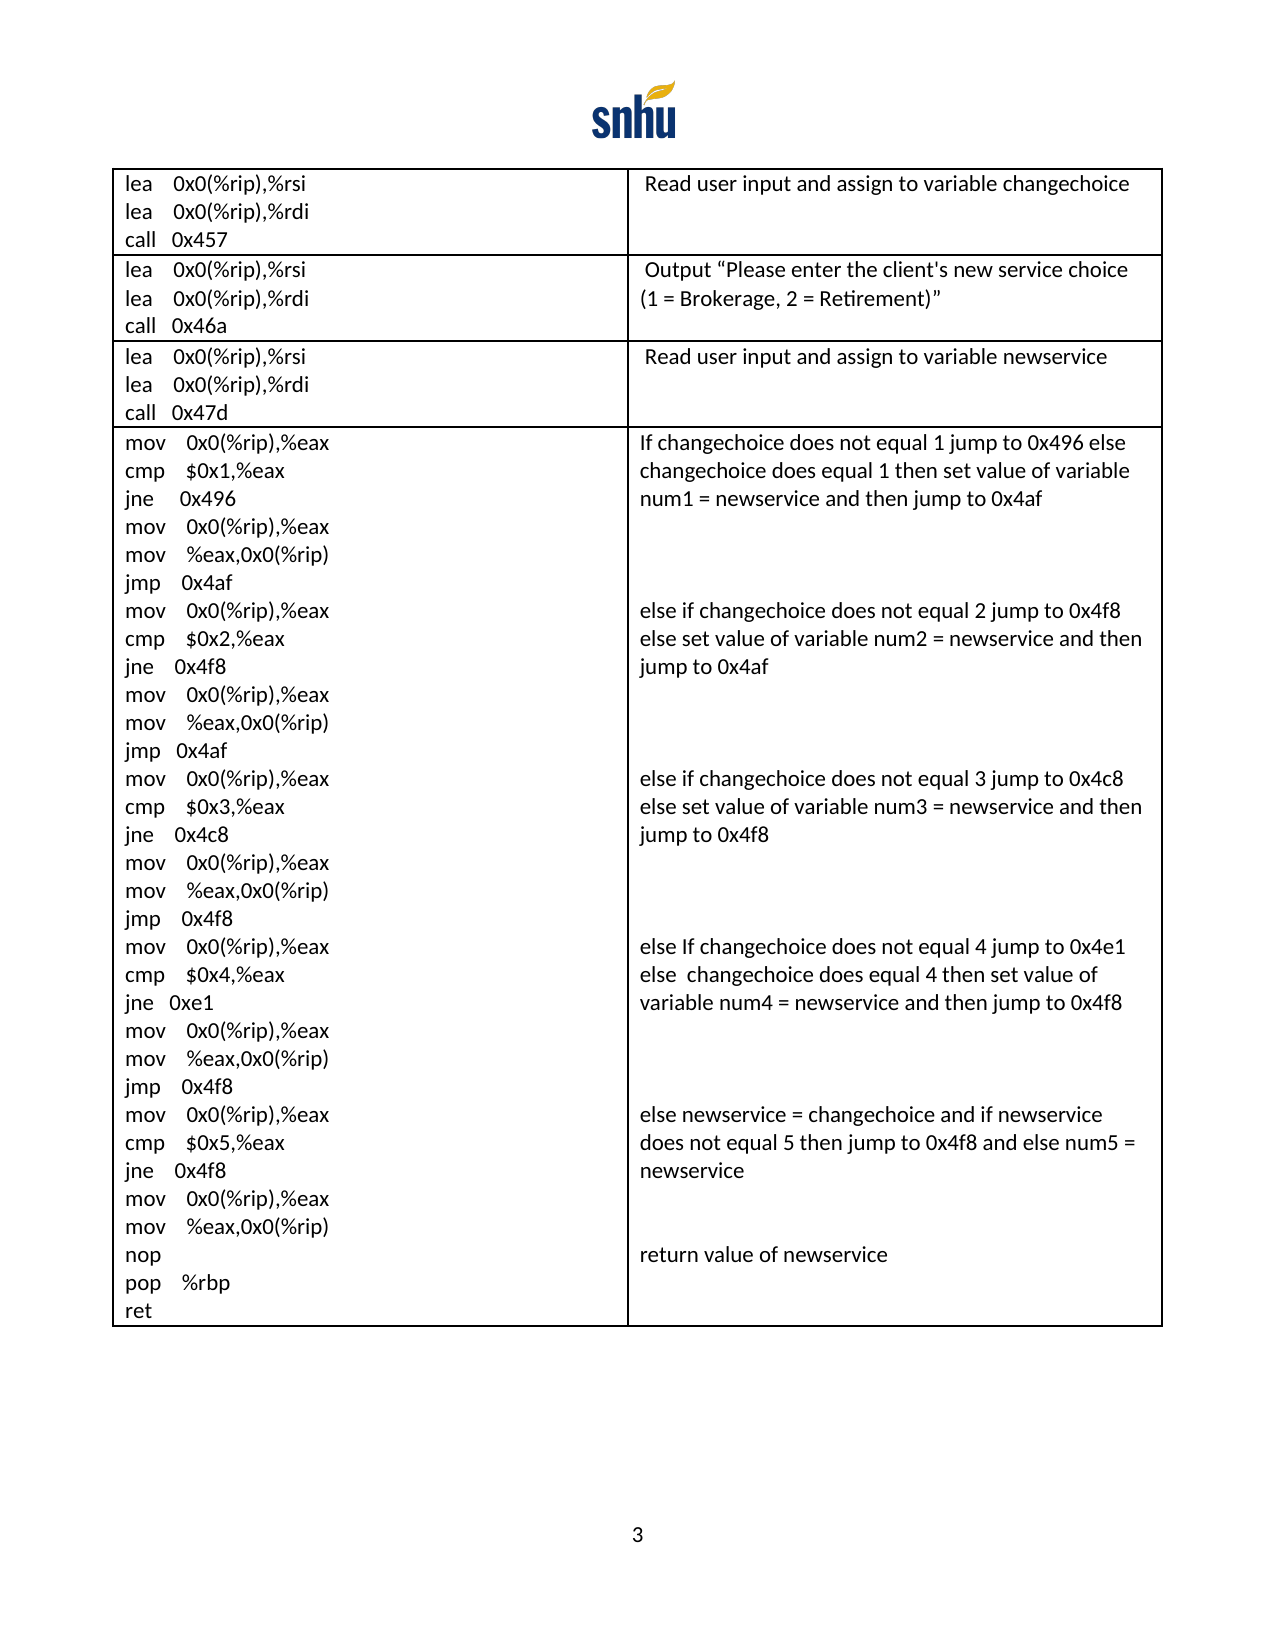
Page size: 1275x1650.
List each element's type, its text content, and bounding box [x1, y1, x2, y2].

table_cell Output “Please enter the client's new service choice (1 = Brokerage, 2 = Retirement)” [629, 256, 1161, 340]
table_cell mov 0x0(%rip),%eax cmp $0x5,%eax jne 0x4f8 mov 0x0(%rip),%eax mov %eax,0x0(%rip) [114, 1100, 627, 1241]
table_cell mov 0x0(%rip),%eax cmp $0x3,%eax jne 0x4c8 mov 0x0(%rip),%eax mov %eax,0x0(%rip) jmp 0x4f8 [114, 764, 627, 932]
table_cell lea 0x0(%rip),%rsi lea 0x0(%rip),%rdi call 0x47d [114, 342, 627, 426]
table_cell else newservice = changechoice and if newservice does not equal 5 then jump to 0x4f8 and else num5 = newservice [629, 1100, 1161, 1241]
table_cell lea 0x0(%rip),%rsi lea 0x0(%rip),%rdi call 0x46a [114, 256, 627, 340]
table_cell Read user input and assign to variable newservice [629, 342, 1161, 426]
table_cell If changechoice does not equal 1 jump to 0x496 else changechoice does equal 1 then set value of variable num1 = newservice and then jump to 0x4af [629, 428, 1161, 596]
table_cell else If changechoice does not equal 4 jump to 0x4e1 else changechoice does equal 4 then set value of variable num4 = newservice and then jump to 0x4f8 [629, 932, 1161, 1100]
table_cell nop pop %rbp ret [114, 1241, 627, 1324]
table_cell return value of newservice [629, 1241, 1161, 1324]
table_cell else if changechoice does not equal 3 jump to 0x4c8 else set value of variable num3 = newservice and then jump to 0x4f8 [629, 764, 1161, 932]
table_cell mov 0x0(%rip),%eax cmp $0x1,%eax jne 0x496 mov 0x0(%rip),%eax mov %eax,0x0(%rip) jmp 0x4af [114, 428, 627, 596]
table_cell mov 0x0(%rip),%eax cmp $0x4,%eax jne 0xe1 mov 0x0(%rip),%eax mov %eax,0x0(%rip) jmp 0x4f8 [114, 932, 627, 1100]
table_cell Read user input and assign to variable changechoice [629, 170, 1161, 253]
table_cell lea 0x0(%rip),%rsi lea 0x0(%rip),%rdi call 0x457 [114, 170, 627, 253]
table_cell else if changechoice does not equal 2 jump to 0x4f8 else set value of variable num2 = newservice and then jump to 0x4af [629, 596, 1161, 764]
table_cell mov 0x0(%rip),%eax cmp $0x2,%eax jne 0x4f8 mov 0x0(%rip),%eax mov %eax,0x0(%rip) jmp 0x4af [114, 596, 627, 764]
picture [573, 75, 702, 147]
